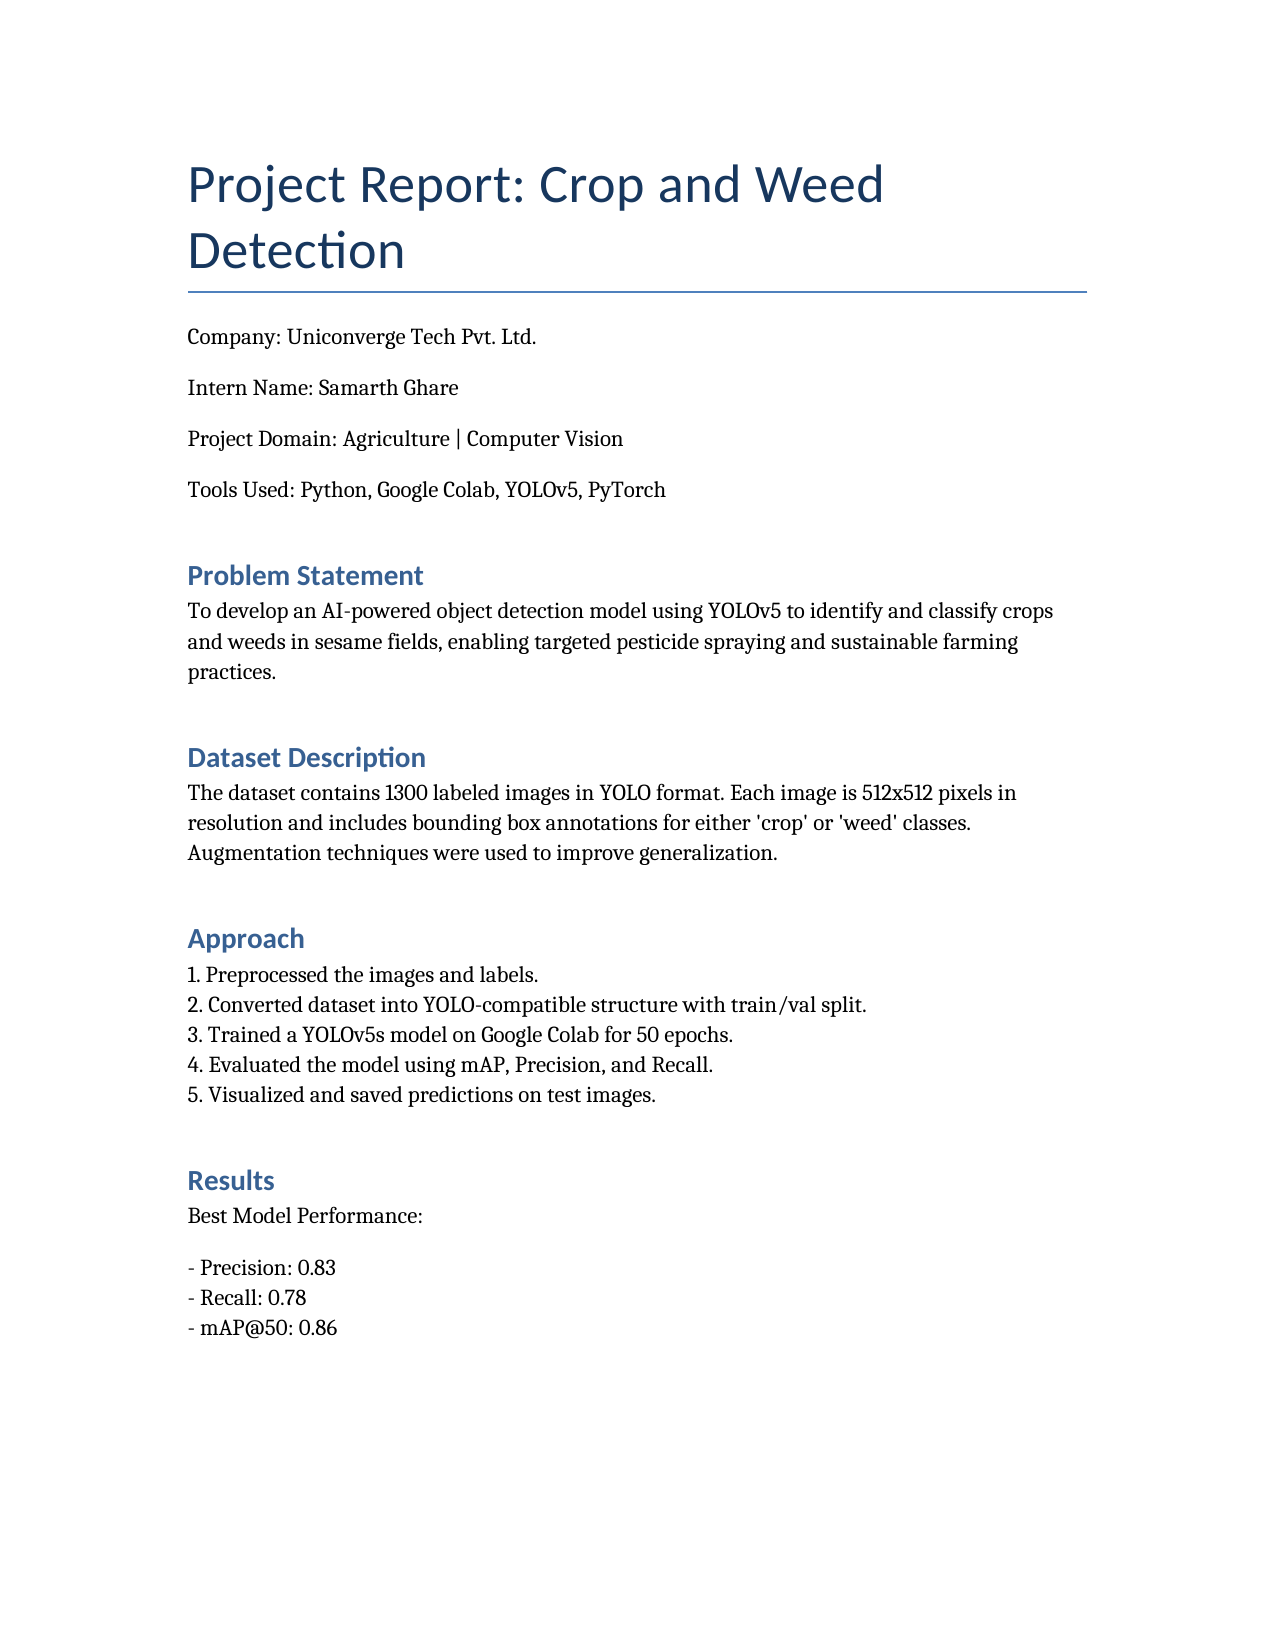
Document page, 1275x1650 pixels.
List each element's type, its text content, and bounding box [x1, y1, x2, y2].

subtitle Dataset Description [187, 739, 1087, 774]
text 1. Preprocessed the images and labels. 2. Converted dataset into YOLO-compatible structure with train/val split. 3. Trained a YOLOv5s model on Google Colab for 50 epochs. 4. Evaluated the model using mAP, Precision, and Recall. 5. Visualized and saved predictions on test images. [187, 961, 1087, 1108]
text Best Model Performance: [187, 1203, 1087, 1230]
text To develop an AI-powered object detection model using YOLOv5 to identify and classify crops and weeds in sesame fields, enabling targeted pesticide spraying and sustainable farming practices. [187, 598, 1087, 685]
title Project Report: Crop and Weed Detection [187, 150, 1087, 293]
subtitle Results [187, 1162, 1087, 1198]
text Company: Uniconverge Tech Pvt. Ltd. [187, 324, 1087, 350]
subtitle Approach [187, 920, 1087, 956]
text Intern Name: Samarth Ghare [187, 375, 1087, 401]
text Project Domain: Agriculture | Computer Vision [187, 426, 1087, 452]
text - Precision: 0.83 - Recall: 0.78 - mAP@50: 0.86 [187, 1254, 1087, 1341]
text Tools Used: Python, Google Colab, YOLOv5, PyTorch [187, 477, 1087, 503]
subtitle Problem Statement [187, 557, 1087, 593]
text The dataset contains 1300 labeled images in YOLO format. Each image is 512x512 pixels in resolution and includes bounding box annotations for either 'crop' or 'weed' classes. Augmentation techniques were used to improve generalization. [187, 780, 1087, 867]
